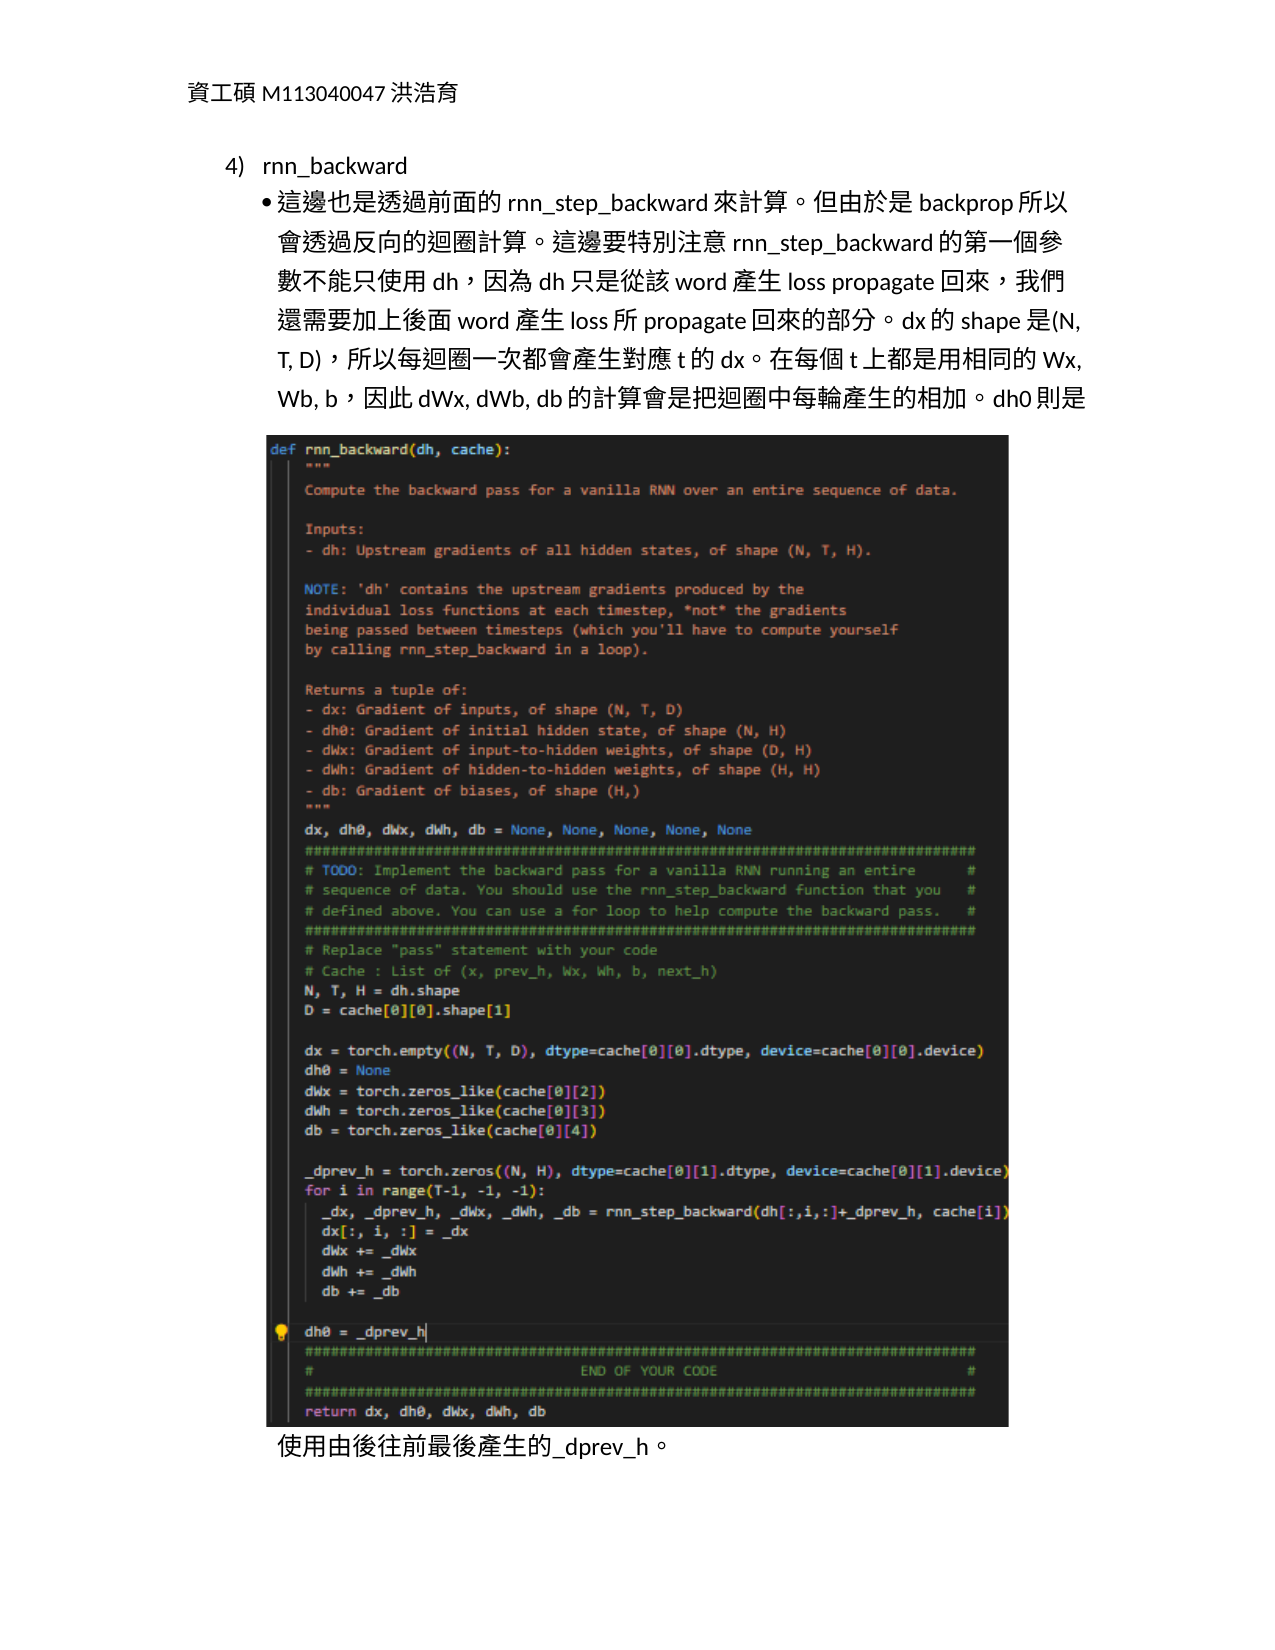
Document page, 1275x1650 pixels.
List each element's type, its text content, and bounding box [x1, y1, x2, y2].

picture [266, 435, 1009, 1427]
list rnn_backward [225, 150, 1087, 181]
